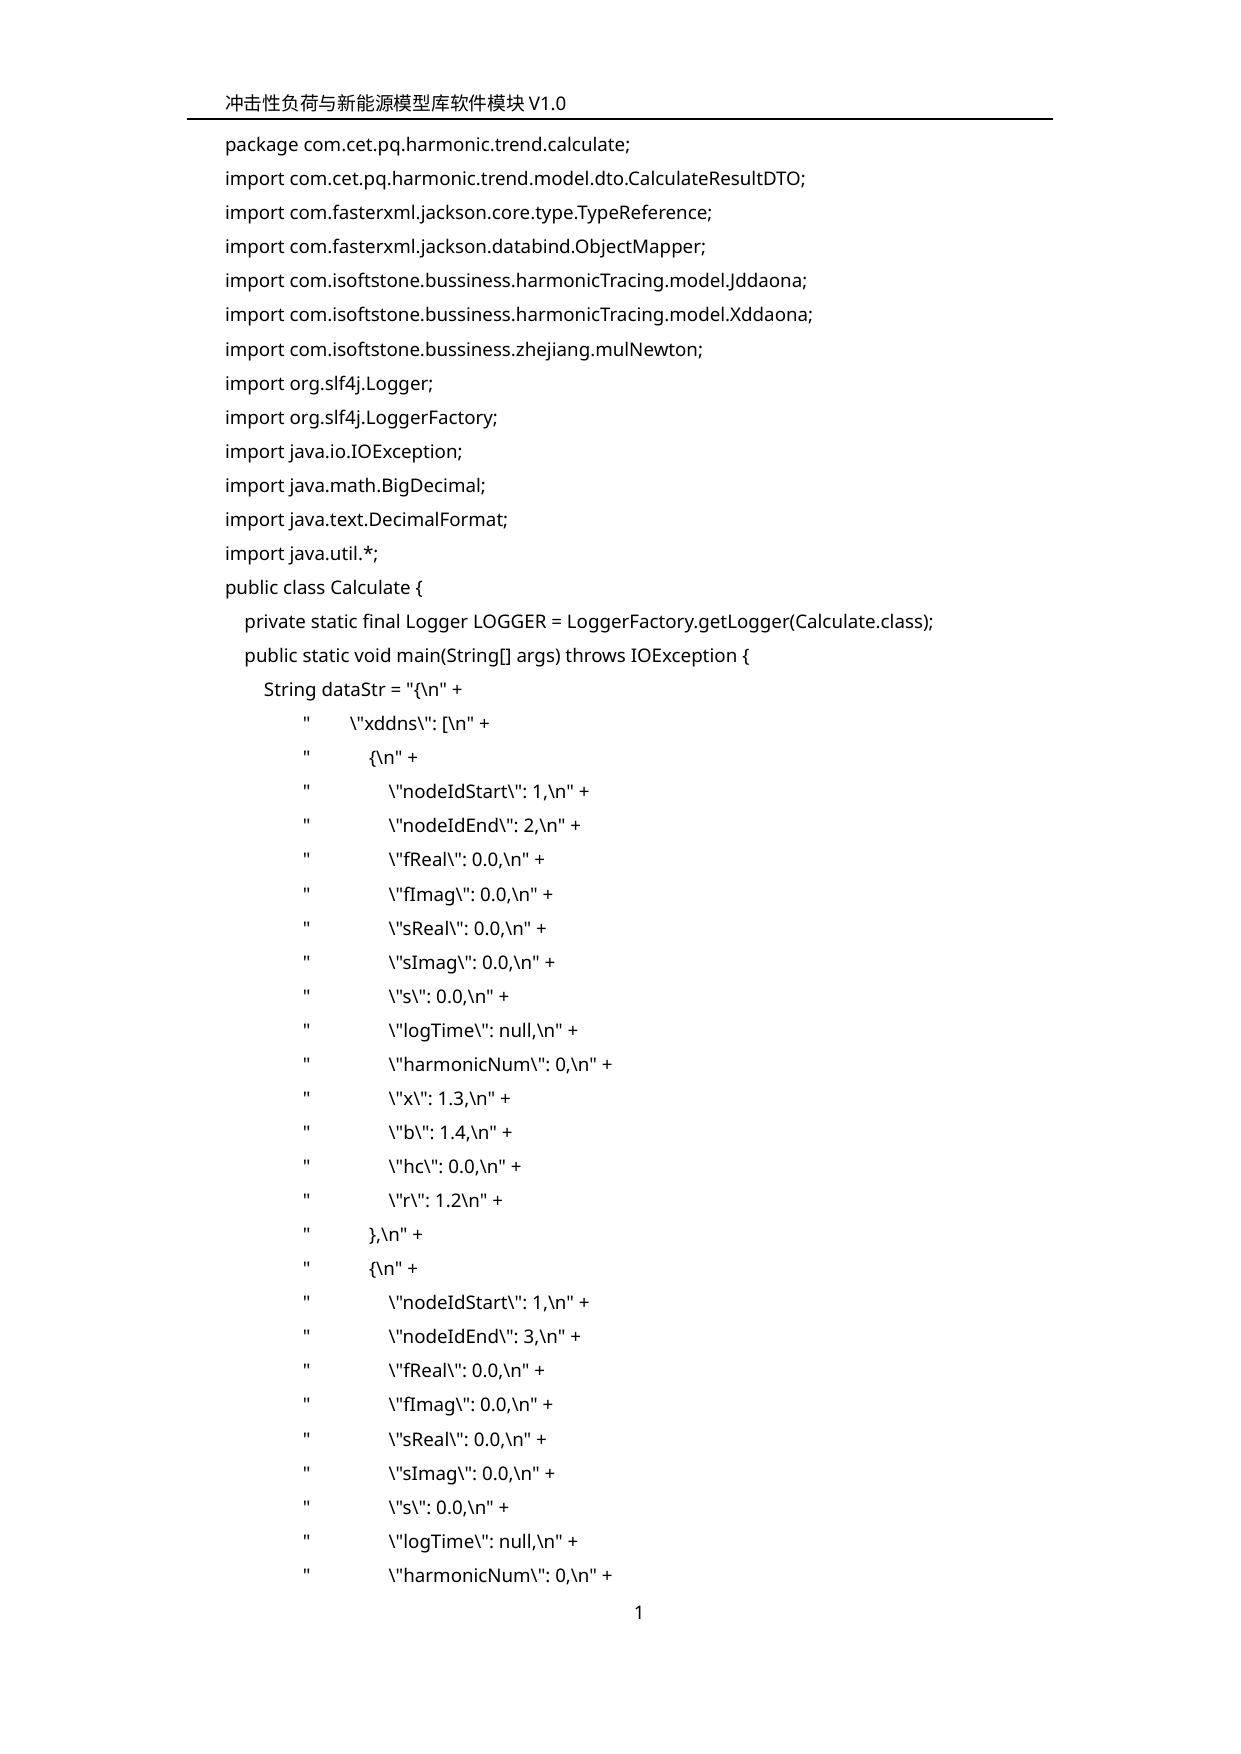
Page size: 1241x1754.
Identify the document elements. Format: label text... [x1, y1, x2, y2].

text " \"harmonicNum\": 0,\n" + [187, 1558, 1053, 1592]
text import com.isoftstone.bussiness.harmonicTracing.model.Xddaona; [187, 297, 1053, 332]
text import org.slf4j.LoggerFactory; [187, 400, 1053, 434]
text " \"x\": 1.3,\n" + [187, 1081, 1053, 1115]
text " \"nodeIdStart\": 1,\n" + [187, 774, 1053, 808]
text " \"harmonicNum\": 0,\n" + [187, 1047, 1053, 1081]
text " \"fReal\": 0.0,\n" + [187, 842, 1053, 877]
text " },\n" + [187, 1217, 1053, 1251]
text " \"sImag\": 0.0,\n" + [187, 1456, 1053, 1490]
text " \"xddns\": [\n" + [187, 706, 1053, 740]
text " \"fImag\": 0.0,\n" + [187, 1387, 1053, 1422]
text " \"logTime\": null,\n" + [187, 1524, 1053, 1558]
text import com.cet.pq.harmonic.trend.model.dto.CalculateResultDTO; [187, 161, 1053, 195]
text import com.fasterxml.jackson.core.type.TypeReference; [187, 195, 1053, 229]
text " \"sReal\": 0.0,\n" + [187, 911, 1053, 945]
text " \"b\": 1.4,\n" + [187, 1115, 1053, 1149]
text " \"nodeIdStart\": 1,\n" + [187, 1285, 1053, 1319]
text " \"s\": 0.0,\n" + [187, 979, 1053, 1013]
text import com.isoftstone.bussiness.harmonicTracing.model.Jddaona; [187, 263, 1053, 297]
text import com.fasterxml.jackson.databind.ObjectMapper; [187, 229, 1053, 263]
text import com.isoftstone.bussiness.zhejiang.mulNewton; [187, 332, 1053, 366]
text public class Calculate { [187, 570, 1053, 604]
text import org.slf4j.Logger; [187, 366, 1053, 400]
text String dataStr = "{\n" + [187, 672, 1053, 706]
text import java.math.BigDecimal; [187, 468, 1053, 502]
text import java.io.IOException; [187, 434, 1053, 468]
text private static final Logger LOGGER = LoggerFactory.getLogger(Calculate.class); [187, 604, 1053, 638]
text " \"sImag\": 0.0,\n" + [187, 945, 1053, 979]
text public static void main(String[] args) throws IOException { [187, 638, 1053, 672]
text " \"sReal\": 0.0,\n" + [187, 1422, 1053, 1456]
text import java.util.*; [187, 536, 1053, 570]
text package com.cet.pq.harmonic.trend.calculate; [187, 127, 1053, 161]
text " \"nodeIdEnd\": 3,\n" + [187, 1319, 1053, 1353]
text " \"s\": 0.0,\n" + [187, 1490, 1053, 1524]
text " \"r\": 1.2\n" + [187, 1183, 1053, 1217]
text " \"nodeIdEnd\": 2,\n" + [187, 808, 1053, 842]
text " {\n" + [187, 1251, 1053, 1285]
text " \"logTime\": null,\n" + [187, 1013, 1053, 1047]
text " \"fReal\": 0.0,\n" + [187, 1353, 1053, 1387]
text " \"hc\": 0.0,\n" + [187, 1149, 1053, 1183]
text import java.text.DecimalFormat; [187, 502, 1053, 536]
text " \"fImag\": 0.0,\n" + [187, 877, 1053, 911]
text " {\n" + [187, 740, 1053, 774]
